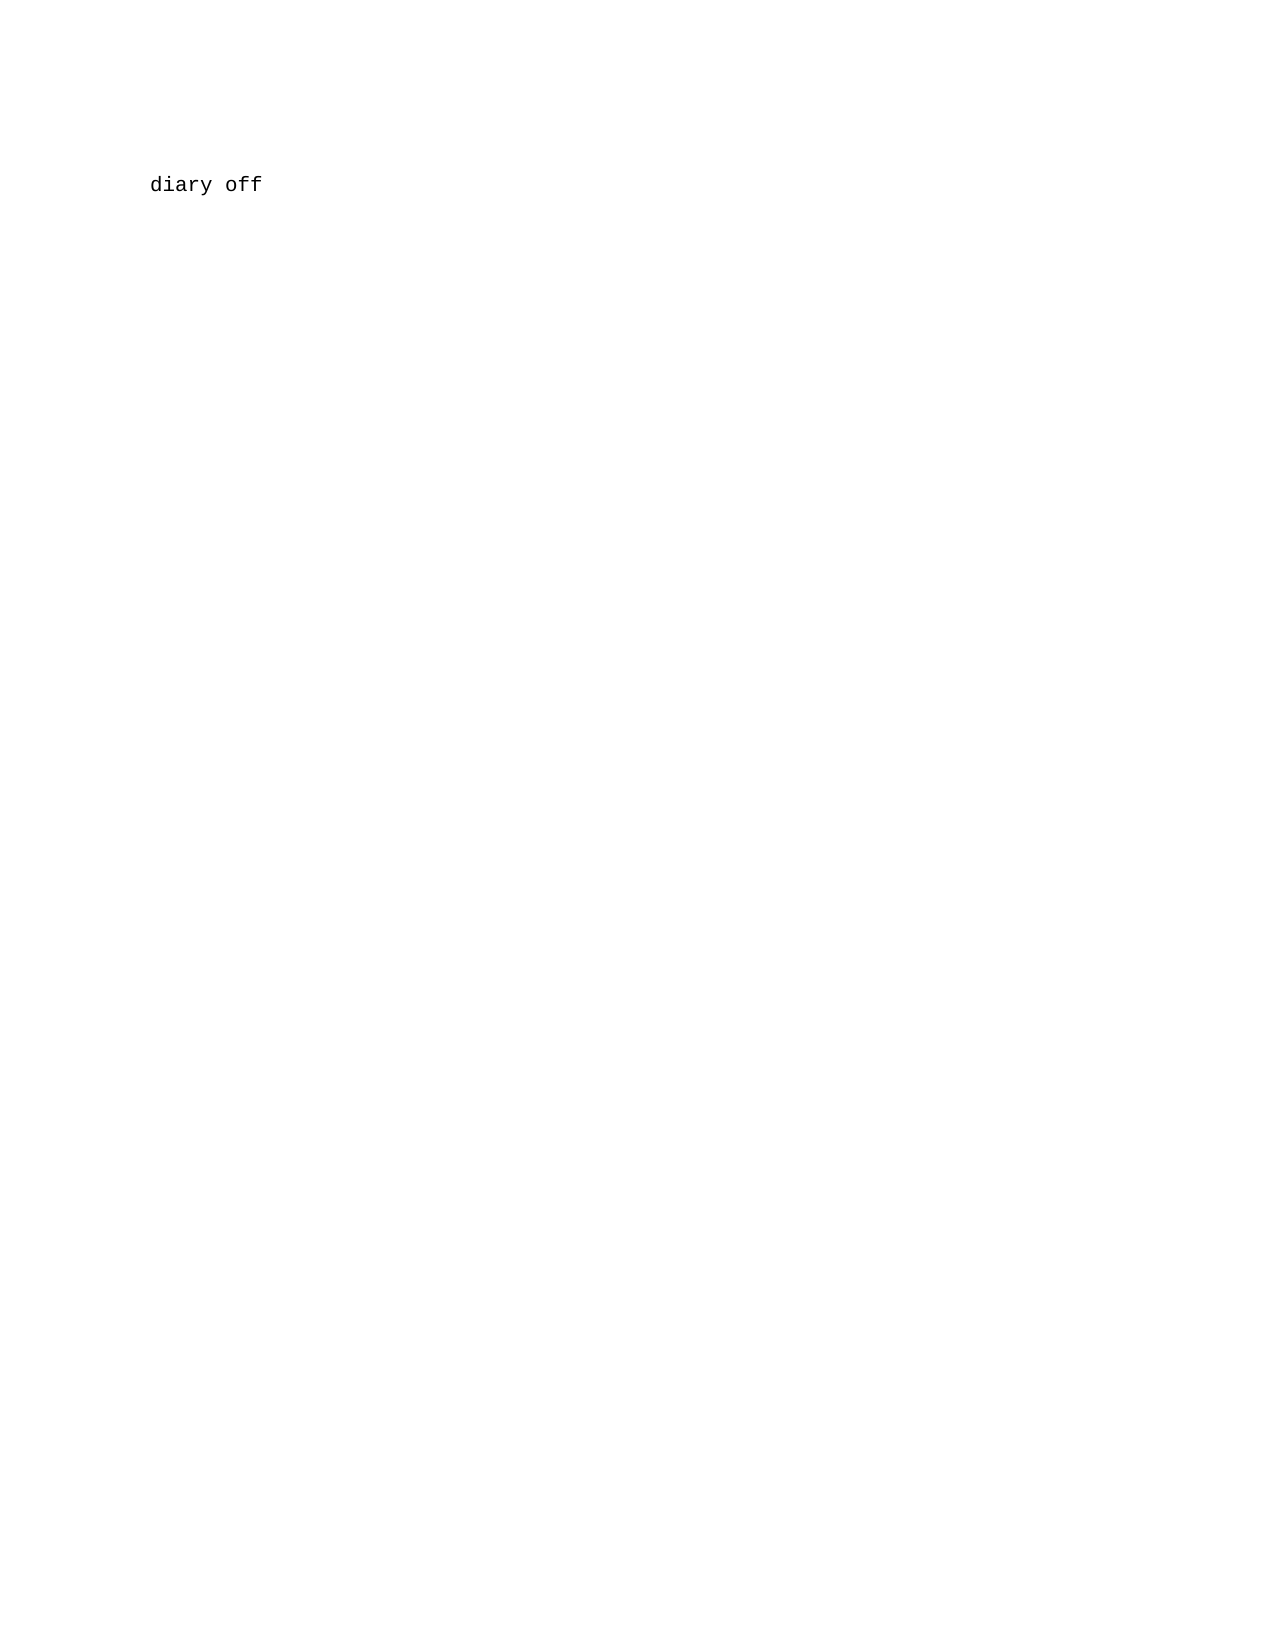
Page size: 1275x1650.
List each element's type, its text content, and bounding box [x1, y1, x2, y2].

text diary off [150, 174, 1125, 197]
